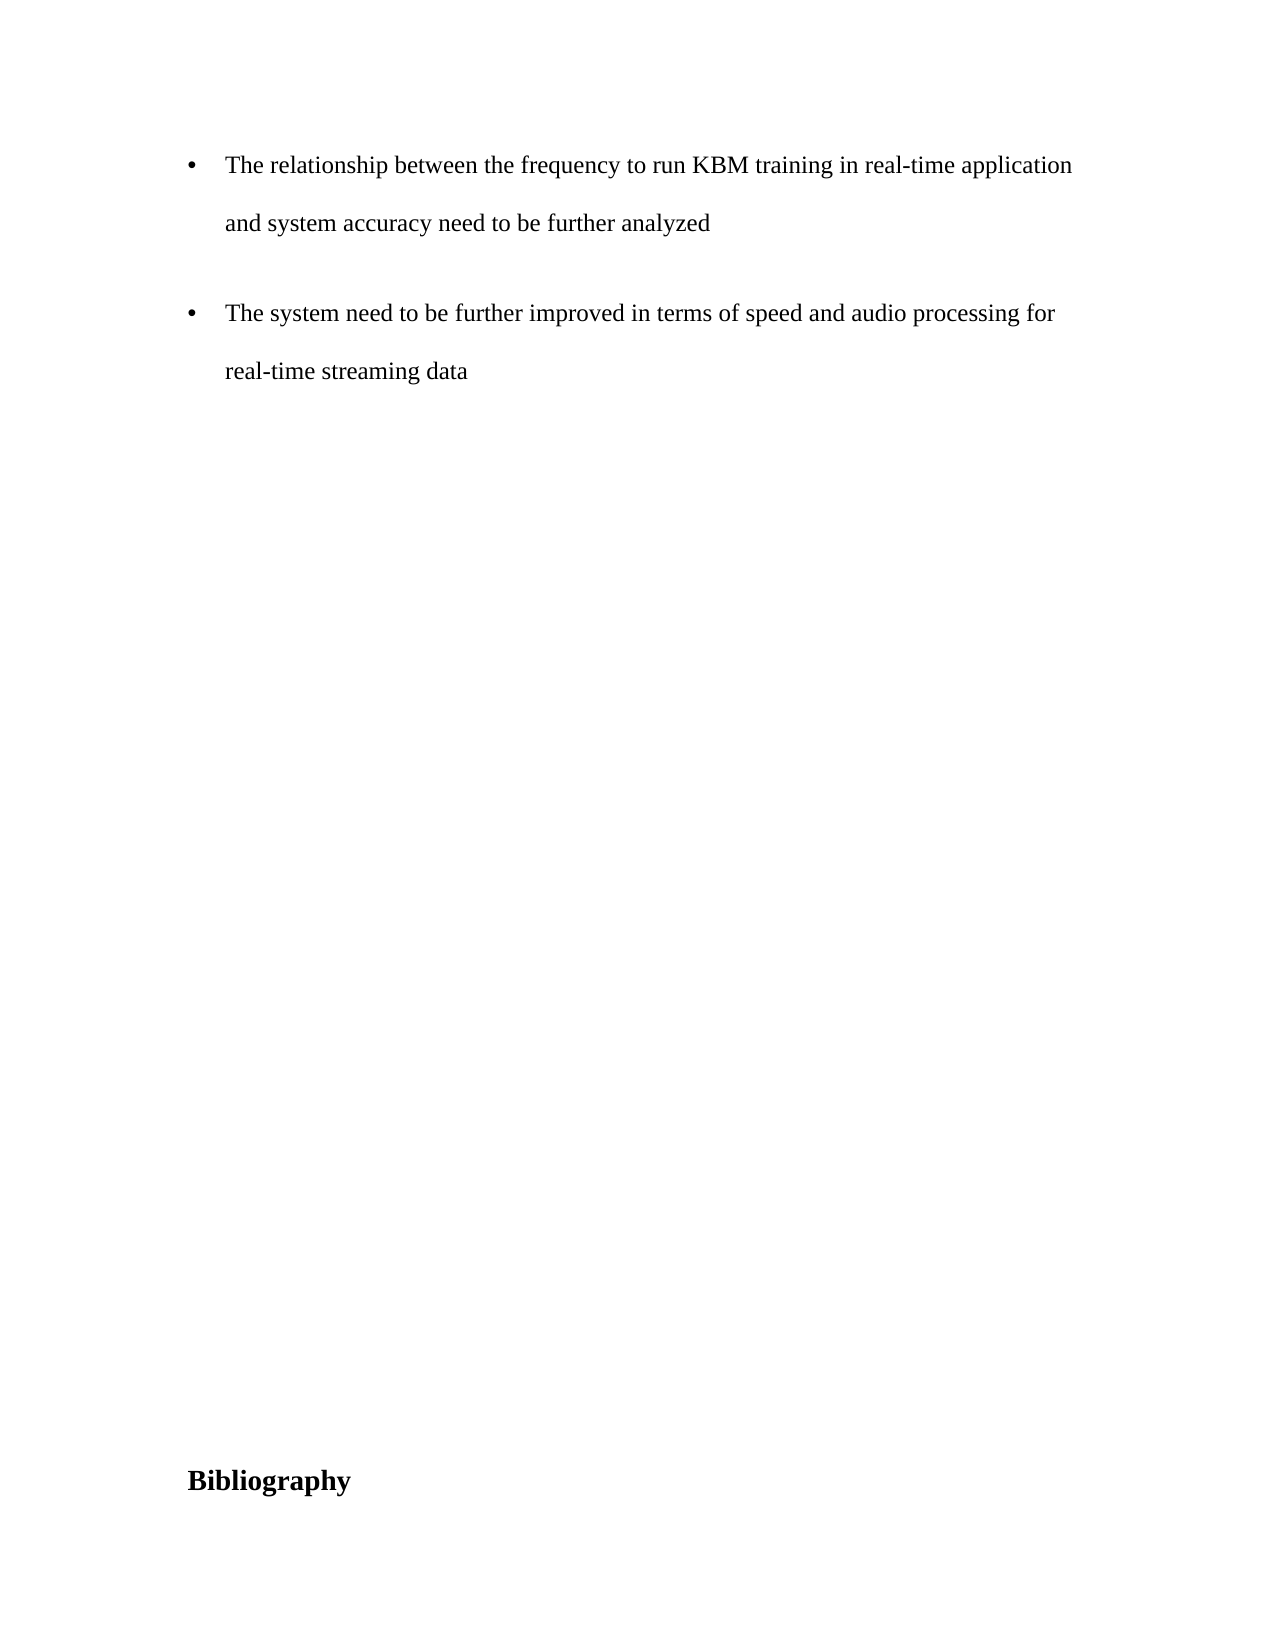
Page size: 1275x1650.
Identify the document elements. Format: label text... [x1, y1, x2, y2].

list The system need to be further improved in terms of speed and audio processing for real-time streaming data [187, 298, 1087, 385]
list The relationship between the frequency to run KBM training in real-time application and system accuracy need to be further analyzed [187, 150, 1087, 236]
